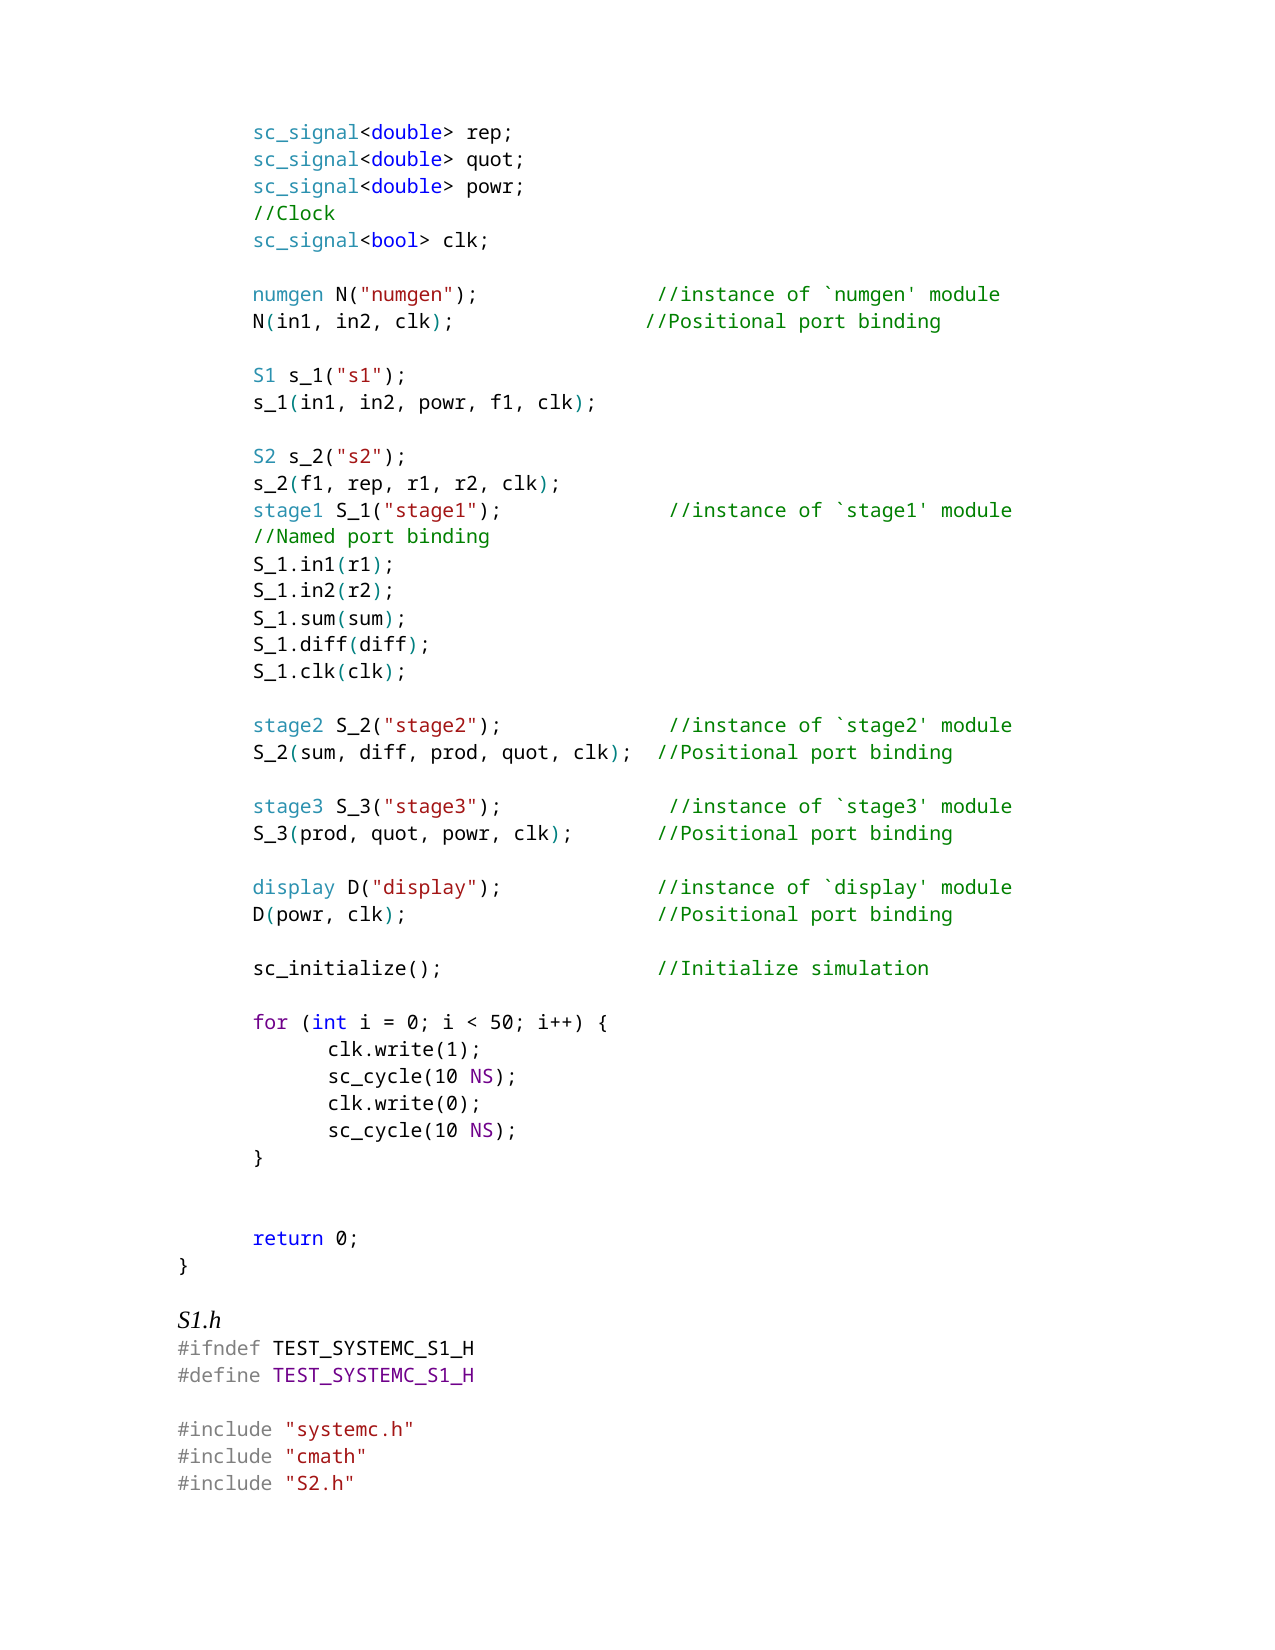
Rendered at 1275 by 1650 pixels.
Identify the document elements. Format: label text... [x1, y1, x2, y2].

text //Named port binding [177, 523, 1186, 550]
text #include "cmath" [177, 1442, 1186, 1469]
text } [177, 1251, 1186, 1278]
text S_1.clk(clk); [177, 658, 1186, 685]
text S_1.diff(diff); [177, 631, 1186, 658]
text return 0; [177, 1224, 1186, 1251]
text clk.write(1); [177, 1035, 1186, 1062]
text S_2(sum, diff, prod, quot, clk); //Positional port binding [177, 739, 1186, 766]
text sc_signal<double> rep; [177, 118, 1186, 145]
text S_1.in1(r1); [177, 550, 1186, 577]
text S_1.in2(r2); [177, 577, 1186, 604]
text sc_signal<double> powr; [177, 172, 1186, 199]
text stage2 S_2("stage2"); //instance of `stage2' module [177, 712, 1186, 739]
text display D("display"); //instance of `display' module [177, 873, 1186, 901]
text sc_cycle(10 NS); [177, 1062, 1186, 1089]
text S_3(prod, quot, powr, clk); //Positional port binding [177, 819, 1186, 847]
text s_2(f1, rep, r1, r2, clk); [177, 469, 1186, 496]
text N(in1, in2, clk); //Positional port binding [177, 307, 1186, 334]
text stage1 S_1("stage1"); //instance of `stage1' module [177, 496, 1186, 523]
text sc_signal<double> quot; [177, 145, 1186, 172]
text S1 s_1("s1"); [177, 361, 1186, 388]
text for (int i = 0; i < 50; i++) { [177, 1008, 1186, 1035]
text numgen N("numgen"); //instance of `numgen' module [177, 280, 1186, 307]
text sc_cycle(10 NS); [177, 1116, 1186, 1143]
text #include "S2.h" [177, 1469, 1186, 1496]
text s_1(in1, in2, powr, f1, clk); [177, 388, 1186, 415]
text stage3 S_3("stage3"); //instance of `stage3' module [177, 793, 1186, 819]
text } [177, 1143, 1186, 1170]
text S1.h [177, 1305, 1186, 1334]
text clk.write(0); [177, 1089, 1186, 1116]
text #define TEST_SYSTEMC_S1_H [177, 1361, 1186, 1388]
text #ifndef TEST_SYSTEMC_S1_H [177, 1334, 1186, 1361]
text #include "systemc.h" [177, 1415, 1186, 1442]
text sc_signal<bool> clk; [177, 226, 1186, 253]
text S_1.sum(sum); [177, 604, 1186, 631]
text //Clock [177, 199, 1186, 226]
text sc_initialize(); //Initialize simulation [177, 954, 1186, 981]
text D(powr, clk); //Positional port binding [177, 901, 1186, 927]
text S2 s_2("s2"); [177, 442, 1186, 469]
